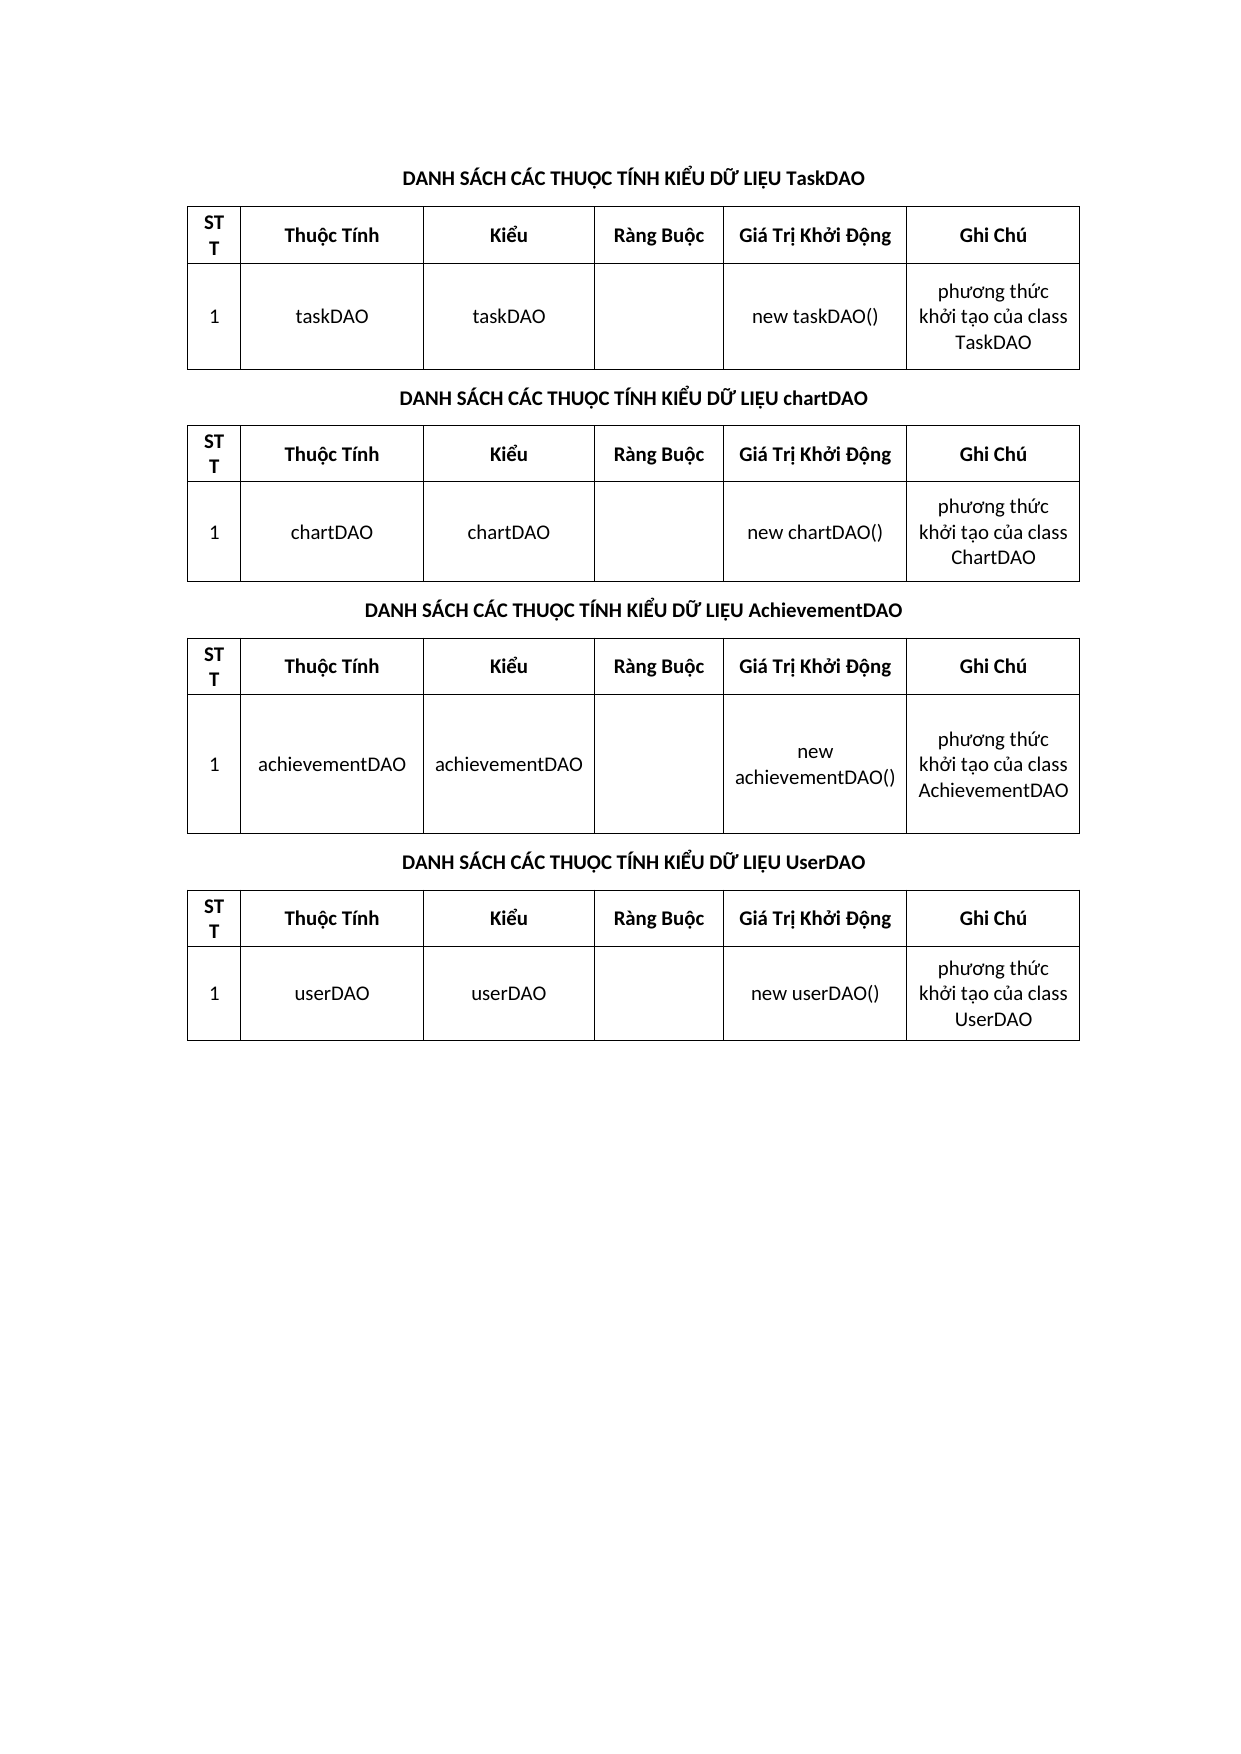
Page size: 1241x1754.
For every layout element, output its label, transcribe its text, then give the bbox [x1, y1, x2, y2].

table_cell Ràng Buộc [595, 426, 723, 481]
table_cell Kiểu [424, 426, 594, 481]
table_cell [595, 695, 723, 833]
table_cell new achievementDAO() [724, 695, 906, 833]
table_cell Ghi Chú [907, 891, 1079, 946]
table_cell Giá Trị Khởi Động [724, 639, 906, 694]
table_cell DANH SÁCH CÁC THUỘC TÍNH KIỂU DỮ LIỆU AchievementDAO [188, 582, 1080, 637]
table_cell phương thức khởi tạo của class TaskDAO [907, 264, 1079, 369]
table_cell Thuộc Tính [241, 891, 423, 946]
table_cell new chartDAO() [724, 482, 906, 581]
table_cell STT [188, 426, 240, 481]
table_cell Ghi Chú [907, 426, 1079, 481]
table_cell Ghi Chú [907, 207, 1079, 262]
table_cell chartDAO [241, 482, 423, 581]
table_cell Ràng Buộc [595, 891, 723, 946]
table_cell [595, 482, 723, 581]
table_cell phương thức khởi tạo của class AchievementDAO [907, 695, 1079, 833]
table_cell Ràng Buộc [595, 639, 723, 694]
table_cell Giá Trị Khởi Động [724, 426, 906, 481]
table_cell Kiểu [424, 891, 594, 946]
table_cell new taskDAO() [724, 264, 906, 369]
table_cell Ghi Chú [907, 639, 1079, 694]
table_cell Kiểu [424, 207, 594, 262]
table_cell achievementDAO [424, 695, 594, 833]
table_cell phương thức khởi tạo của class ChartDAO [907, 482, 1079, 581]
table_cell Giá Trị Khởi Động [724, 891, 906, 946]
table_cell chartDAO [424, 482, 594, 581]
table_cell userDAO [424, 947, 594, 1039]
table_cell Thuộc Tính [241, 207, 423, 262]
table_cell achievementDAO [241, 695, 423, 833]
table_cell 1 [188, 947, 240, 1039]
table_cell STT [188, 207, 240, 262]
table_header DANH SÁCH CÁC THUỘC TÍNH KIỂU DỮ LIỆU TaskDAO [188, 150, 1080, 206]
table_cell 1 [188, 695, 240, 833]
table_cell Thuộc Tính [241, 426, 423, 481]
table_cell 1 [188, 482, 240, 581]
table_cell taskDAO [241, 264, 423, 369]
table_cell 1 [188, 264, 240, 369]
table_cell Kiểu [424, 639, 594, 694]
table_cell new userDAO() [724, 947, 906, 1039]
table_cell Giá Trị Khởi Động [724, 207, 906, 262]
table_cell Thuộc Tính [241, 639, 423, 694]
table_cell STT [188, 891, 240, 946]
table_cell Ràng Buộc [595, 207, 723, 262]
table_cell DANH SÁCH CÁC THUỘC TÍNH KIỂU DỮ LIỆU chartDAO [188, 370, 1080, 425]
table_cell DANH SÁCH CÁC THUỘC TÍNH KIỂU DỮ LIỆU UserDAO [188, 834, 1080, 889]
table_cell taskDAO [424, 264, 594, 369]
table_cell userDAO [241, 947, 423, 1039]
table_cell [595, 947, 723, 1039]
table_cell STT [188, 639, 240, 694]
table_cell phương thức khởi tạo của class UserDAO [907, 947, 1079, 1039]
table_cell [595, 264, 723, 369]
